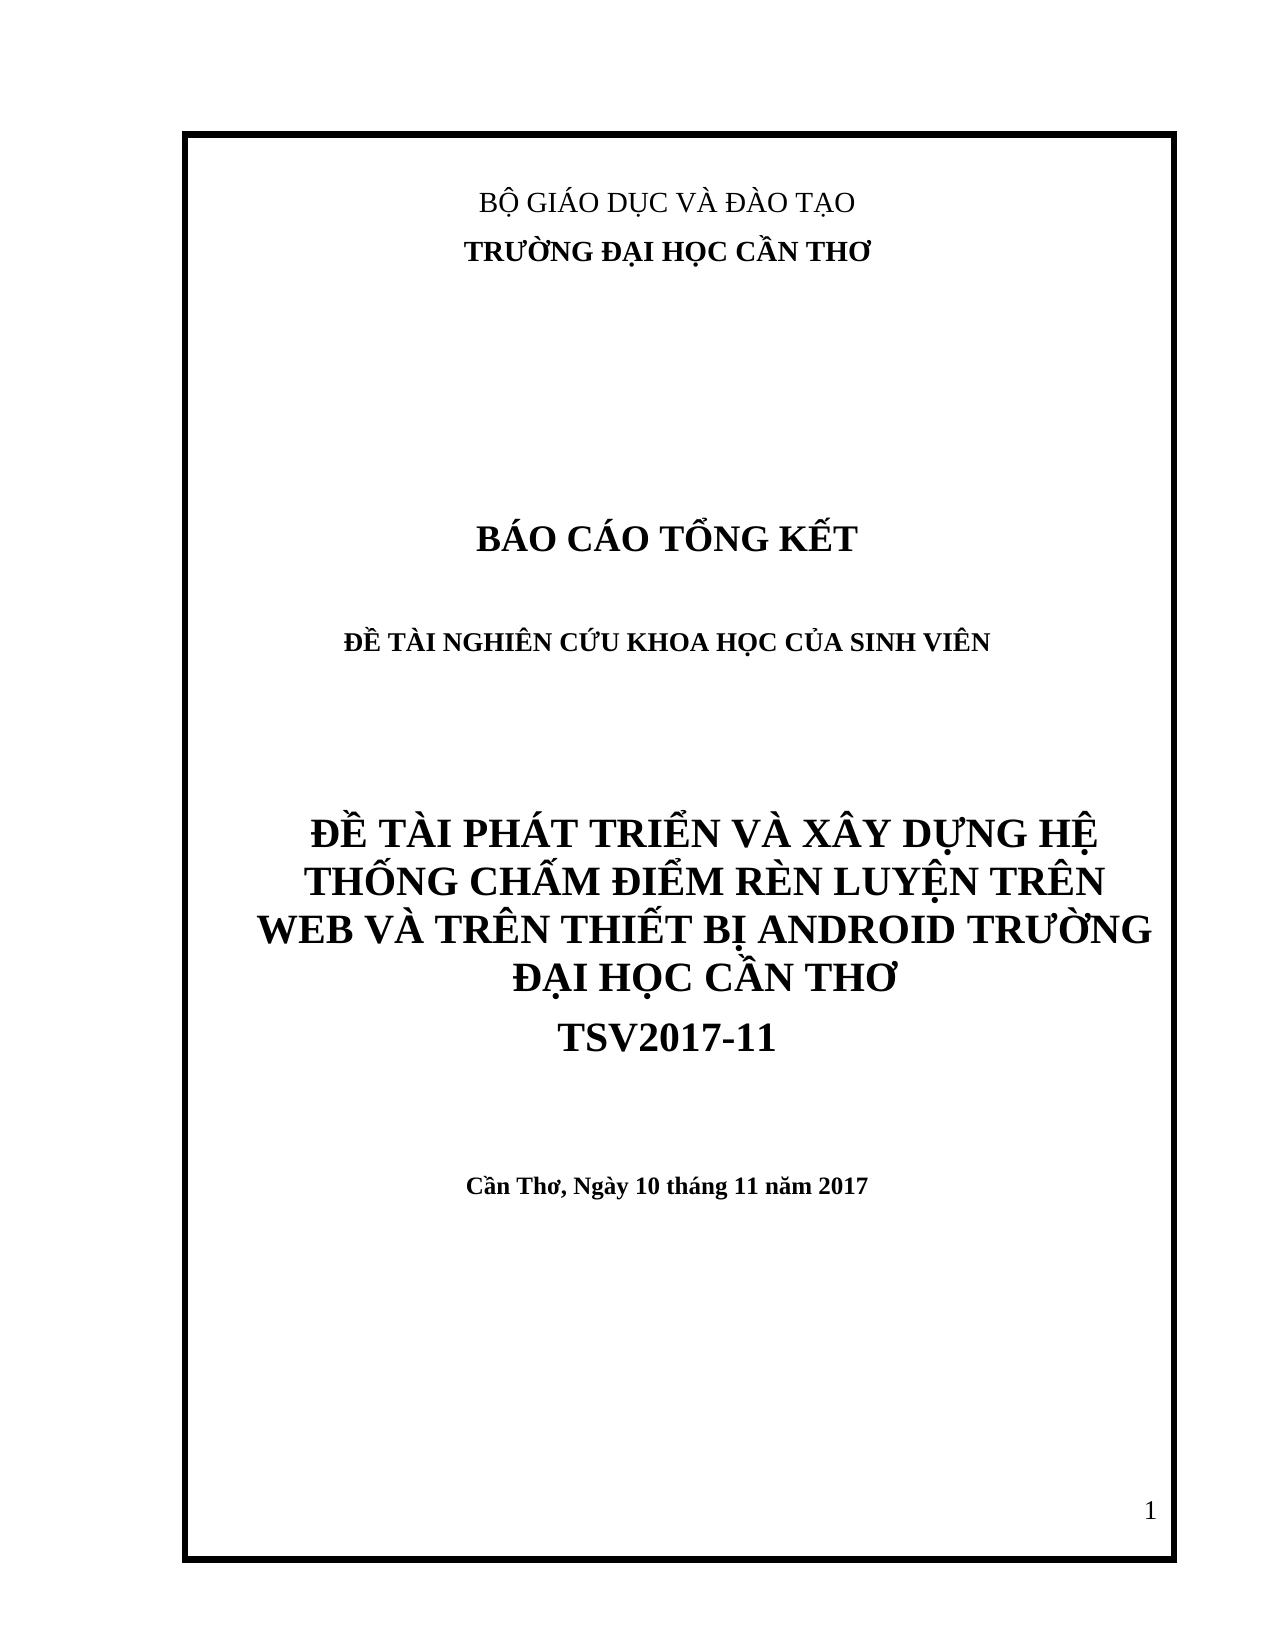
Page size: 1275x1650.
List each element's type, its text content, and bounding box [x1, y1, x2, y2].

text ĐỀ TÀI NGHIÊN CỨU KHOA HỌC CỦA SINH VIÊN [177, 626, 1157, 657]
text BỘ GIÁO DỤC VÀ ĐÀO TẠO [177, 185, 1157, 218]
text TRƯỜNG ĐẠI HỌC CẦN THƠ [177, 234, 1157, 268]
text TSV2017-11 [177, 1012, 1157, 1060]
text BÁO CÁO TỔNG KẾT [177, 517, 1157, 560]
text Cần Thơ, Ngày 10 tháng 11 năm 2017 [177, 1171, 1157, 1200]
text ĐỀ TÀI PHÁT TRIỂN VÀ XÂY DỰNG HỆ THỐNG CHẤM ĐIỂM RÈN LUYỆN TRÊN WEB VÀ TRÊN THIẾT BỊ ANDROID TRƯỜNG ĐẠI HỌC CẦN THƠ [252, 808, 1157, 1000]
